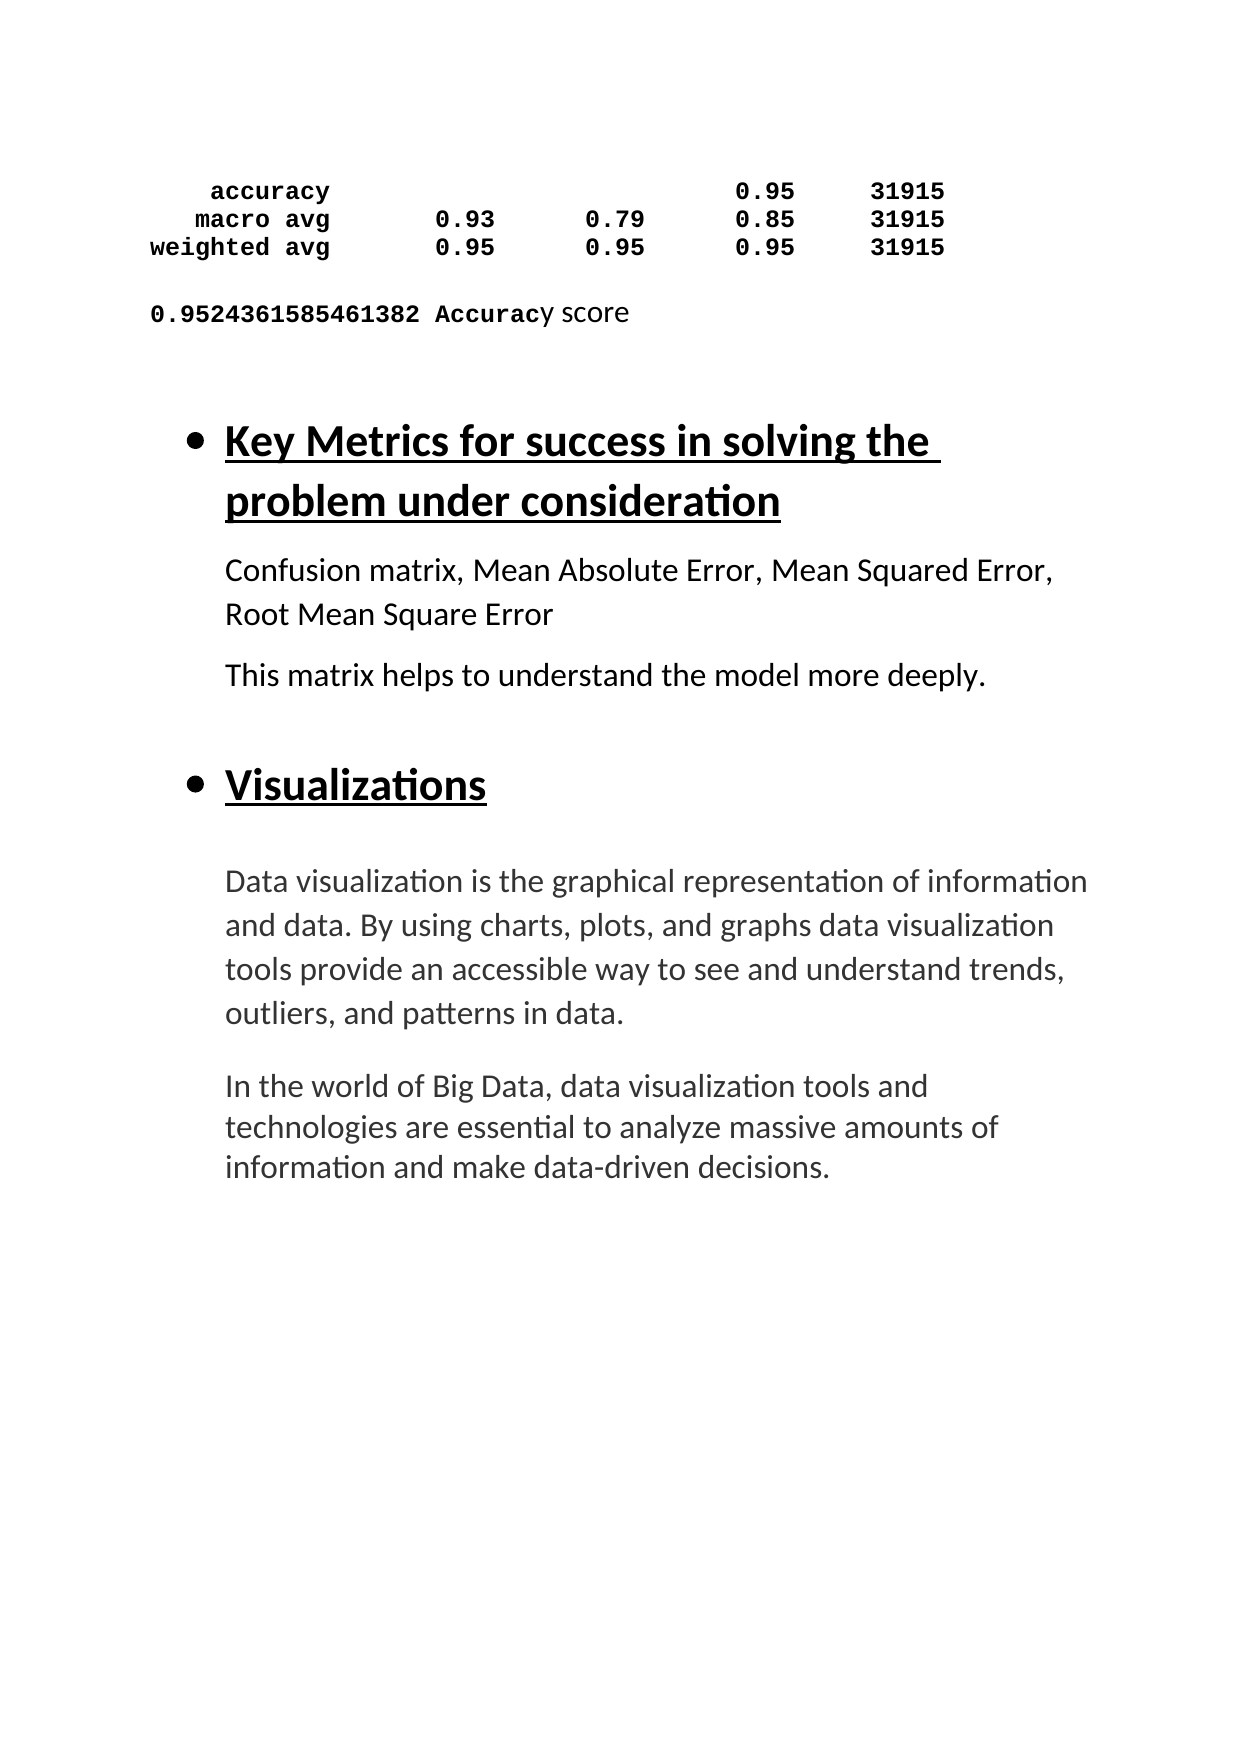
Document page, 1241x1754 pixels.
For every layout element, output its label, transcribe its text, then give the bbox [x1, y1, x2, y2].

text weighted avg 0.95 0.95 0.95 31915 [150, 235, 1090, 263]
list Key Metrics for success in solving the problem under consideration [187, 412, 1090, 528]
list Data visualization is the graphical representation of information and data. By using charts, plots, and graphs data visualization tools provide an accessible way to see and understand trends, outliers, and patterns in data. [225, 860, 1090, 1033]
list Visualizations [187, 756, 1090, 812]
text macro avg 0.93 0.79 0.85 31915 [150, 207, 1090, 235]
text This matrix helps to understand the model more deeply. [150, 654, 1090, 695]
text 0.9524361585461382 Accuracy score [150, 292, 1090, 330]
text accuracy 0.95 31915 [150, 178, 1090, 207]
text In the world of Big Data, data visualization tools and technologies are essential to analyze massive amounts of information and make data-driven decisions. [225, 1065, 1090, 1187]
text Confusion matrix, Mean Absolute Error, Mean Squared Error, Root Mean Square Error [150, 549, 1090, 634]
